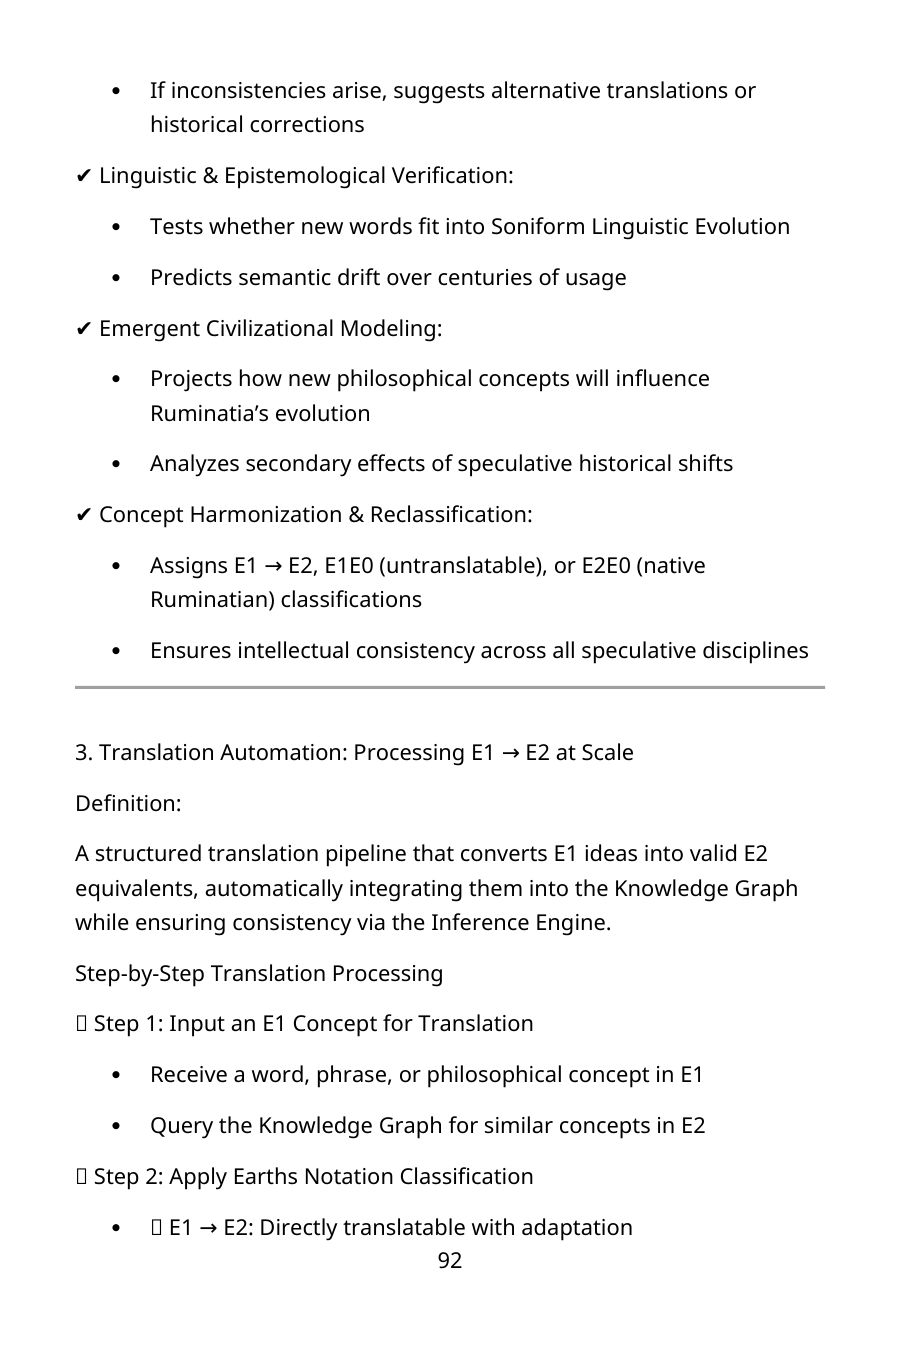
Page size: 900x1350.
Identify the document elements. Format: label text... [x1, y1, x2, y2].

text A structured translation pipeline that converts E1 ideas into valid E2 equivalents, automatically integrating them into the Knowledge Graph while ensuring consistency via the Inference Engine. [75, 838, 825, 936]
list Ensures intellectual consistency across all speculative disciplines [112, 635, 825, 665]
list If inconsistencies arise, suggests alternative translations or historical corrections [112, 75, 825, 139]
list Analyzes secondary effects of speculative historical shifts [112, 448, 825, 478]
text Step-by-Step Translation Processing [75, 957, 825, 987]
text 🔹 Step 1: Input an E1 Concept for Translation [75, 1008, 825, 1038]
text ✔ Emergent Civilizational Modeling: [75, 312, 825, 342]
list Tests whether new words fit into Soniform Linguistic Evolution [112, 211, 825, 241]
list Projects how new philosophical concepts will influence Ruminatia’s evolution [112, 363, 825, 427]
list Receive a word, phrase, or philosophical concept in E1 [112, 1059, 825, 1089]
text Definition: [75, 787, 825, 817]
text ✔ Concept Harmonization & Reclassification: [75, 499, 825, 529]
text 3. Translation Automation: Processing E1 → E2 at Scale [75, 737, 825, 766]
list Assigns E1 → E2, E1E0 (untranslatable), or E2E0 (native Ruminatian) classifications [112, 550, 825, 614]
text ✔ Linguistic & Epistemological Verification: [75, 160, 825, 190]
list Predicts semantic drift over centuries of usage [112, 262, 825, 291]
text 🔹 Step 2: Apply Earths Notation Classification [75, 1161, 825, 1191]
list 🔹 E1 → E2: Directly translatable with adaptation [112, 1212, 825, 1241]
list Query the Knowledge Graph for similar concepts in E2 [112, 1110, 825, 1140]
